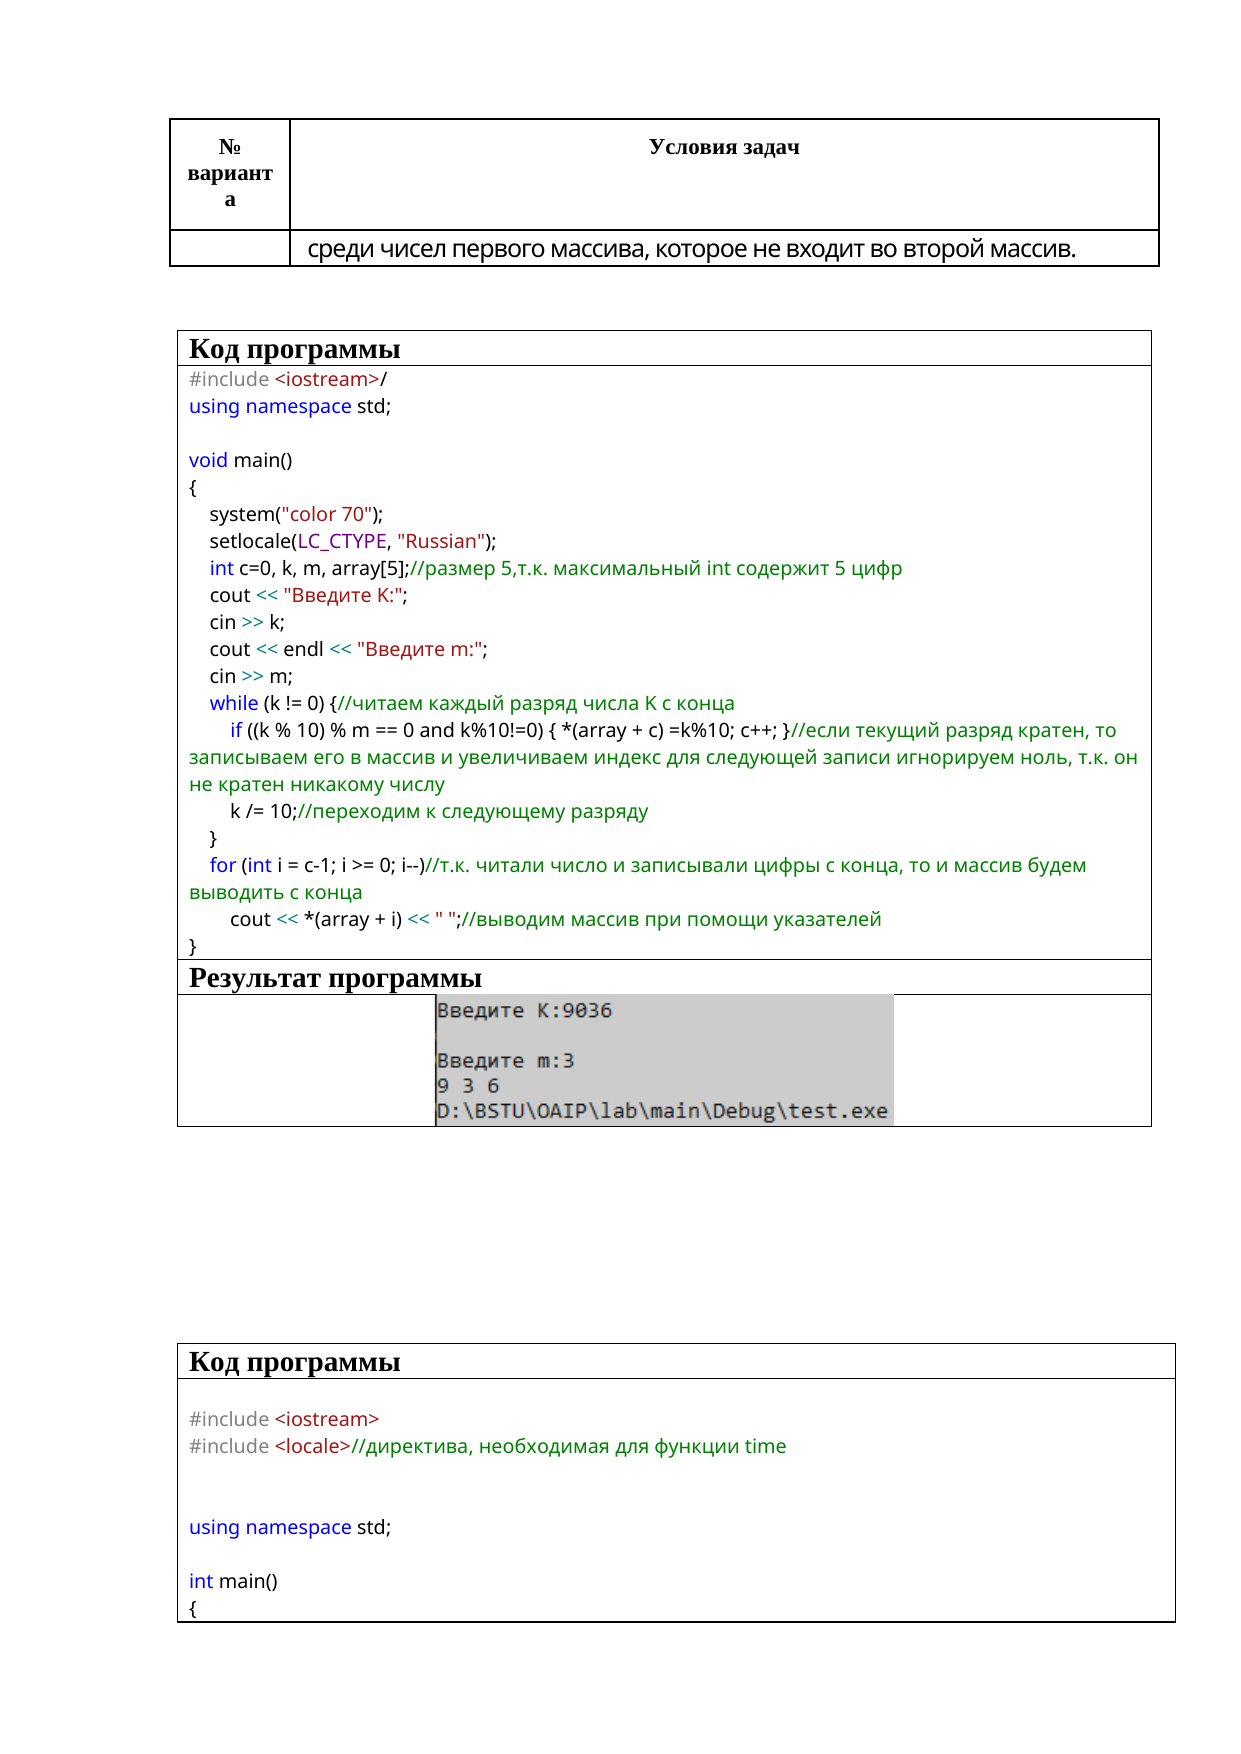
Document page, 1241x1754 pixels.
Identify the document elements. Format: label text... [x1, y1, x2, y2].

table_cell Результат программы [178, 960, 1151, 994]
table_header № варианта [171, 120, 289, 228]
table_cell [178, 1379, 1175, 1621]
table_cell 1 [171, 231, 289, 264]
picture [434, 994, 895, 1126]
table_cell [895, 995, 1151, 1126]
table_cell #include <iostream>/ using namespace std; void main() { system("color 70"); setlocale(LC_CTYPE, "Russian"); int c=0, k, m, array[5];//размер 5,т.к. максимальный int содержит 5 цифр cout << "Введите K:"; cin >> k; cout << endl << "Введите m:"; cin >> m; while (k != 0) {//читаем каждый разряд числа K с конца if ((k % 10) % m == 0 and k%10!=0) { *(array + c) =k%10; c++; }//если текущий разряд кратен, то записываем его в массив и увеличиваем индекс для следующей записи игнорируем ноль, т.к. он не кратен никакому числу k /= 10;//переходим к следующему разряду } for (int i = c-1; i >= 0; i--)//т.к. читали число и записывали цифры с конца, то и массив будем выводить с конца cout << *(array + i) << " ";//выводим массив при помощи указателей } [178, 366, 1151, 959]
table_header Условия задач [291, 120, 1158, 228]
table_cell [178, 995, 434, 1126]
table_header Код программы [178, 331, 1151, 364]
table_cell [291, 231, 1158, 264]
table_header Код программы [178, 1344, 1175, 1377]
